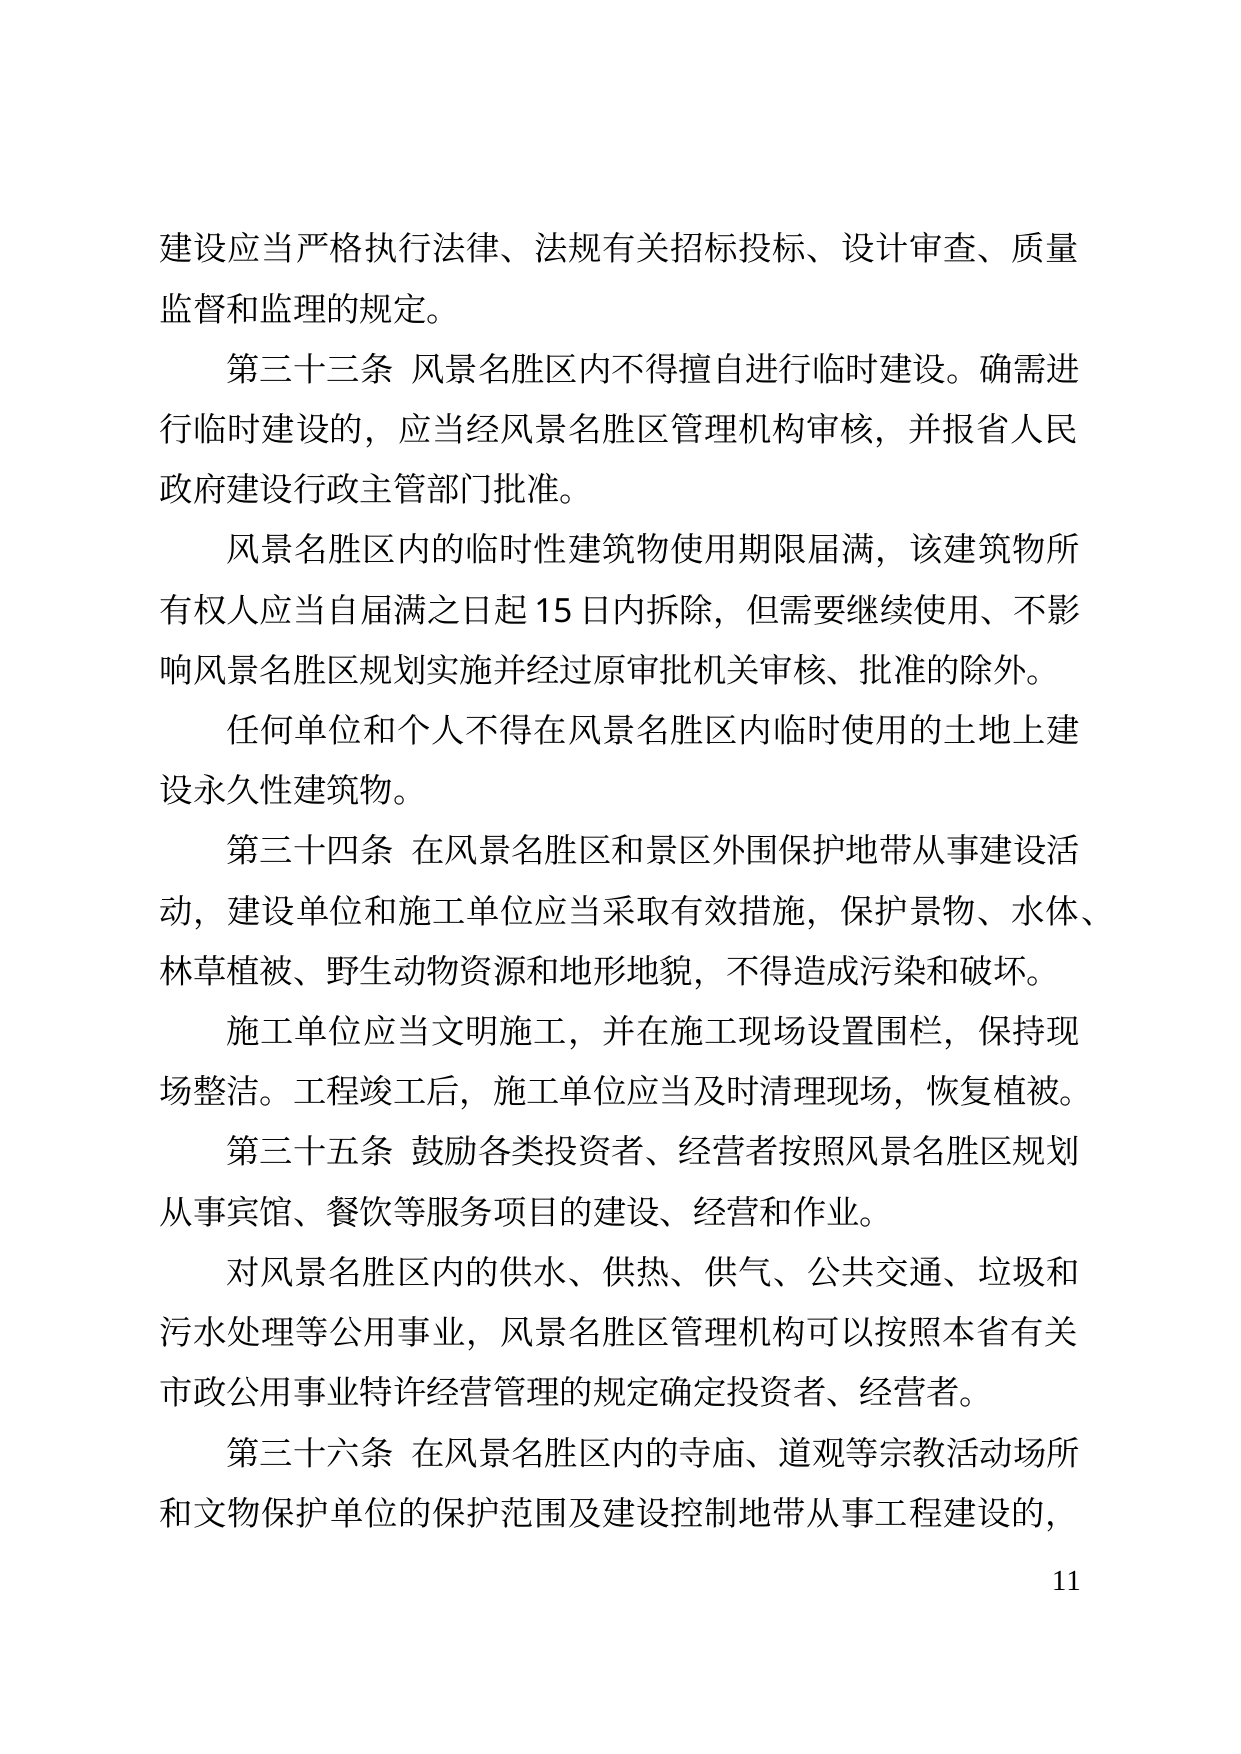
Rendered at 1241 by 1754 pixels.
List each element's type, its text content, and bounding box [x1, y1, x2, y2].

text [159, 1417, 1081, 1537]
text 第三十三条 风景名胜区内不得擅自进行临时建设。确需进行临时建设的，应当经风景名胜区管理机构审核，并报省人民政府建设行政主管部门批准。 [159, 333, 1081, 514]
text 第三十五条 鼓励各类投资者、经营者按照风景名胜区规划从事宾馆、餐饮等服务项目的建设、经营和作业。 [159, 1116, 1081, 1236]
text 任何单位和个人不得在风景名胜区内临时使用的土地上建设永久性建筑物。 [159, 694, 1081, 815]
text 风景名胜区内的临时性建筑物使用期限届满，该建筑物所有权人应当自届满之日起15日内拆除，但需要继续使用、不影响风景名胜区规划实施并经过原审批机关审核、批准的除外。 [159, 514, 1081, 694]
text 施工单位应当文明施工，并在施工现场设置围栏，保持现场整洁。工程竣工后，施工单位应当及时清理现场，恢复植被。 [159, 995, 1081, 1116]
text 第三十四条 在风景名胜区和景区外围保护地带从事建设活动，建设单位和施工单位应当采取有效措施，保护景物、水体、林草植被、野生动物资源和地形地貌，不得造成污染和破坏。 [159, 815, 1081, 995]
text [159, 213, 1081, 333]
text 对风景名胜区内的供水、供热、供气、公共交通、垃圾和污水处理等公用事业，风景名胜区管理机构可以按照本省有关市政公用事业特许经营管理的规定确定投资者、经营者。 [159, 1236, 1081, 1417]
